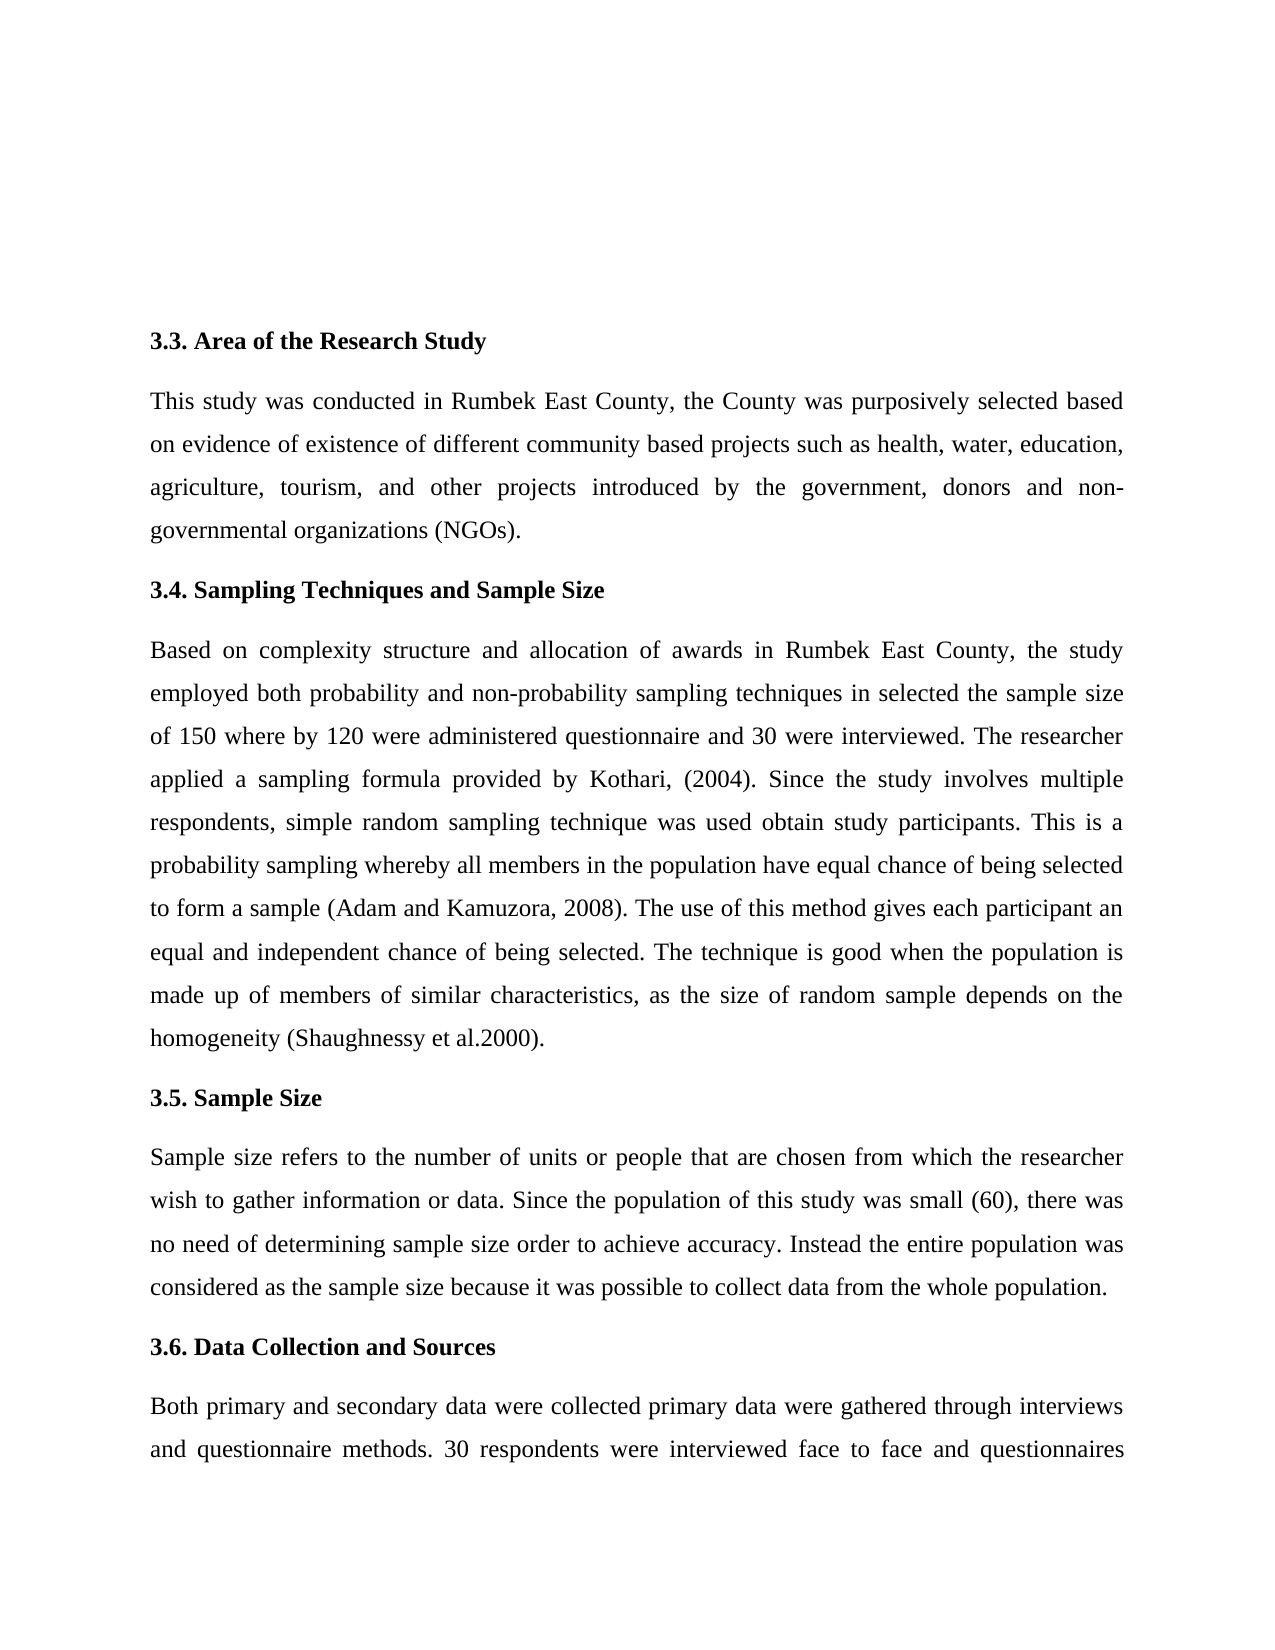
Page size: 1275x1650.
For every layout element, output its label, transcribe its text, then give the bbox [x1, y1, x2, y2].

text 3.4. Sampling Techniques and Sample Size [150, 575, 1125, 604]
text Sample size refers to the number of units or people that are chosen from which the researcher wish to gather information or data. Since the population of this study was small (60), there was no need of determining sample size order to achieve accuracy. Instead the entire population was considered as the sample size because it was possible to collect data from the whole population. [150, 1142, 1125, 1301]
text Based on complexity structure and allocation of awards in Rumbek East County, the study employed both probability and non-probability sampling techniques in selected the sample size of 150 where by 120 were administered questionnaire and 30 were interviewed. The researcher applied a sampling formula provided by Kothari, (2004). Since the study involves multiple respondents, simple random sampling technique was used obtain study participants. This is a probability sampling whereby all members in the population have equal chance of being selected to form a sample (Adam and Kamuzora, 2008). The use of this method gives each participant an equal and independent chance of being selected. The technique is good when the population is made up of members of similar characteristics, as the size of random sample depends on the homogeneity (Shaughnessy et al.2000). [150, 635, 1125, 1052]
text 3.5. Sample Size [150, 1083, 1125, 1111]
text This study was conducted in Rumbek East County, the County was purposively selected based on evidence of existence of different community based projects such as health, water, education, agriculture, tourism, and other projects introduced by the government, donors and non-governmental organizations (NGOs). [150, 386, 1125, 544]
text 3.3. Area of the Research Study [150, 326, 1125, 355]
text 3.6. Data Collection and Sources [150, 1332, 1125, 1360]
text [150, 1391, 1125, 1463]
